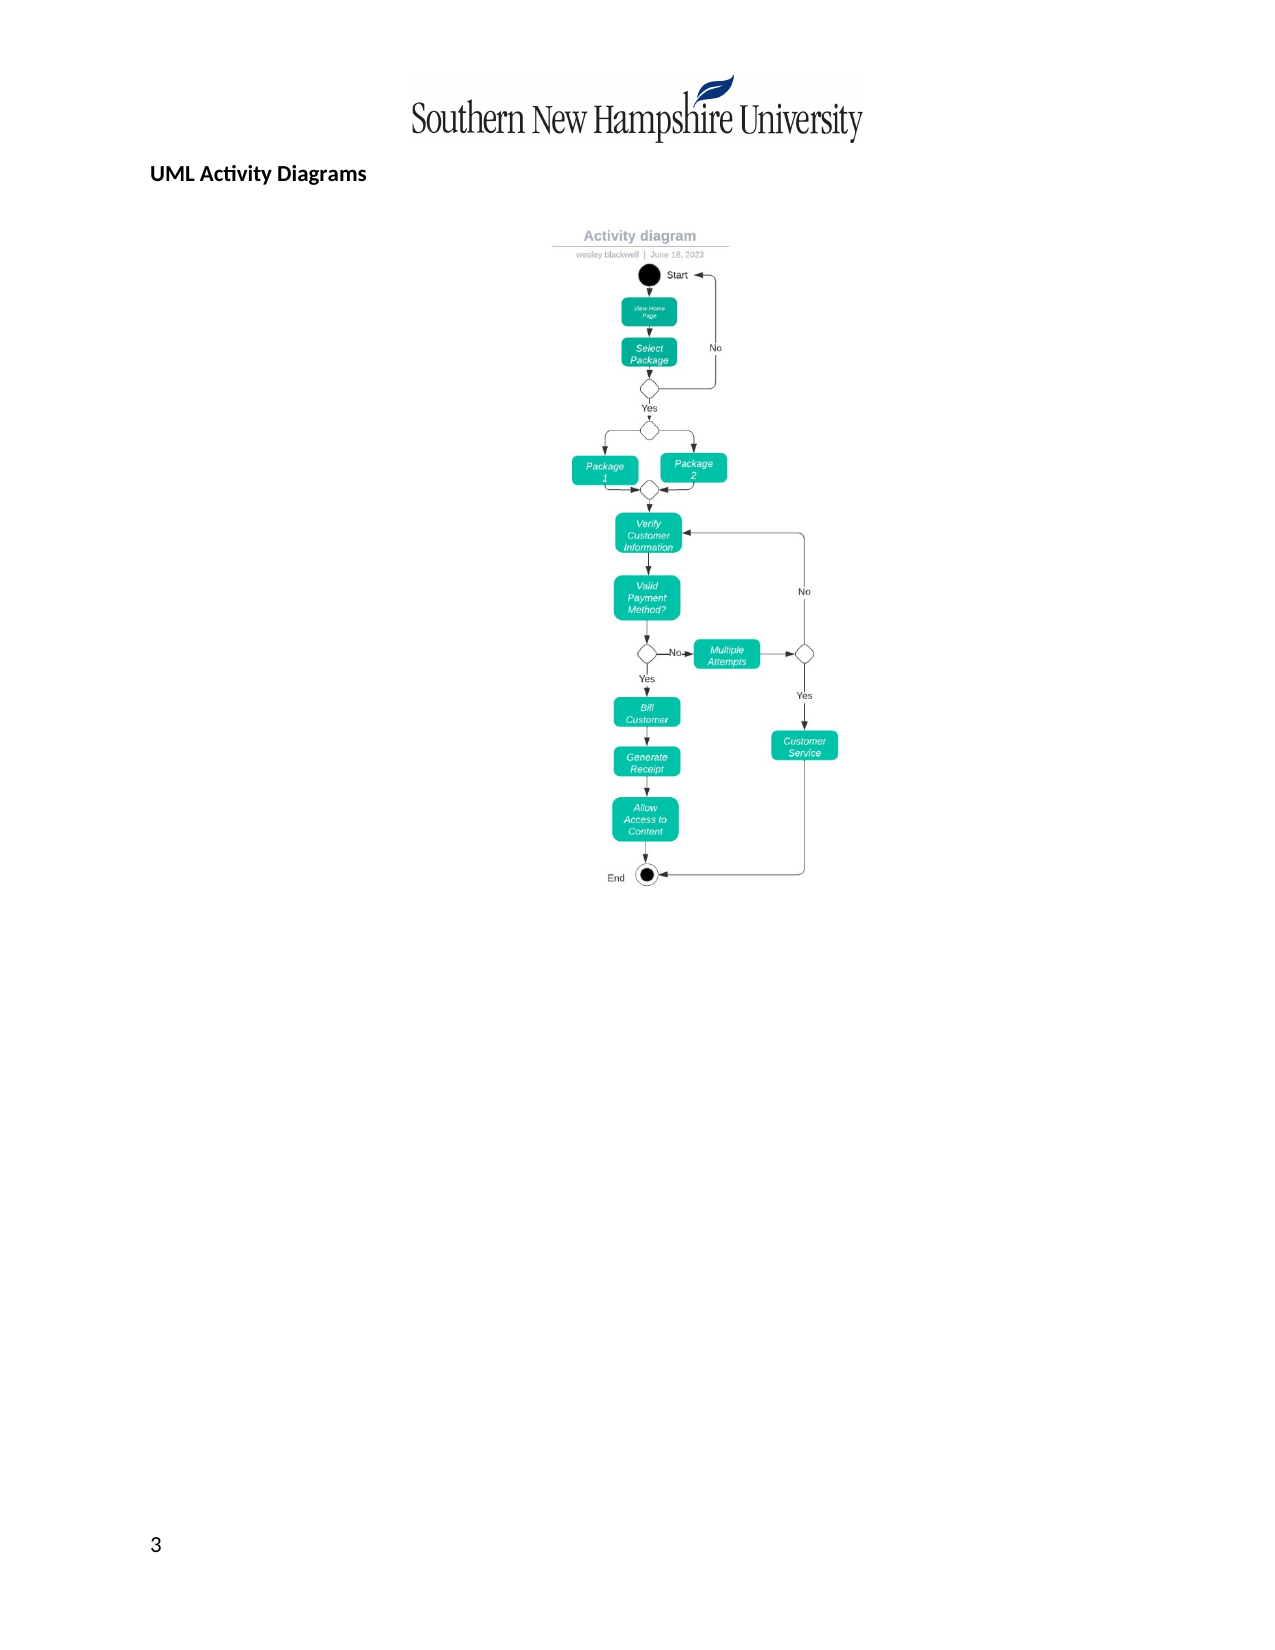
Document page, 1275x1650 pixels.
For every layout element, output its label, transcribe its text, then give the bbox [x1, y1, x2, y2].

picture [150, 186, 1125, 941]
picture [412, 75, 863, 143]
subtitle UML Activity Diagrams [150, 159, 1125, 186]
